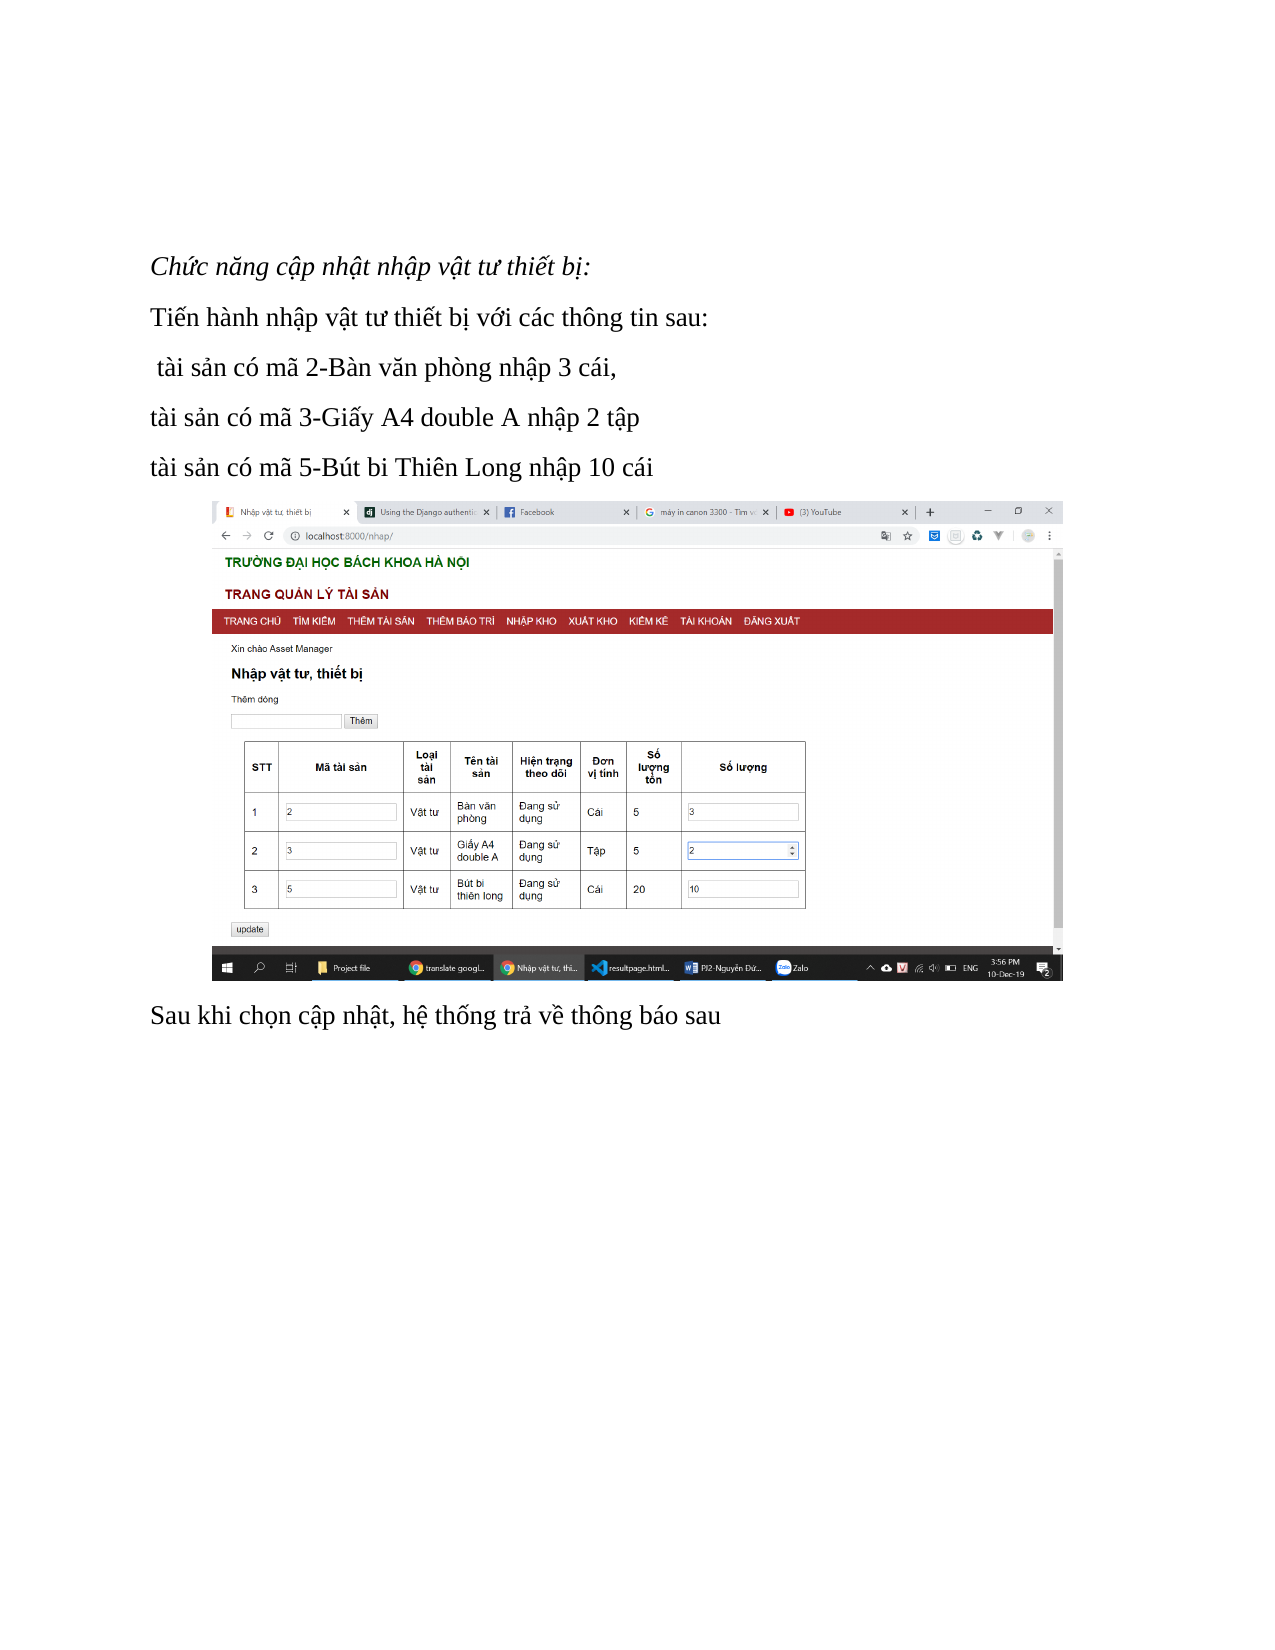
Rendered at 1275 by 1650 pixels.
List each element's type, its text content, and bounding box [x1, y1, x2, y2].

text Chức năng cập nhật nhập vật tư thiết bị: [150, 250, 1125, 282]
text Sau khi chọn cập nhật, hệ thống trả về thông báo sau [150, 999, 1125, 1030]
picture [212, 501, 1063, 981]
text Tiến hành nhập vật tư thiết bị với các thông tin sau: [150, 301, 1125, 332]
text tài sản có mã 5-Bút bi Thiên Long nhập 10 cái [150, 451, 1125, 482]
text tài sản có mã 2-Bàn văn phòng nhập 3 cái, [150, 351, 1125, 382]
text tài sản có mã 3-Giấy A4 double A nhập 2 tập [150, 401, 1125, 432]
